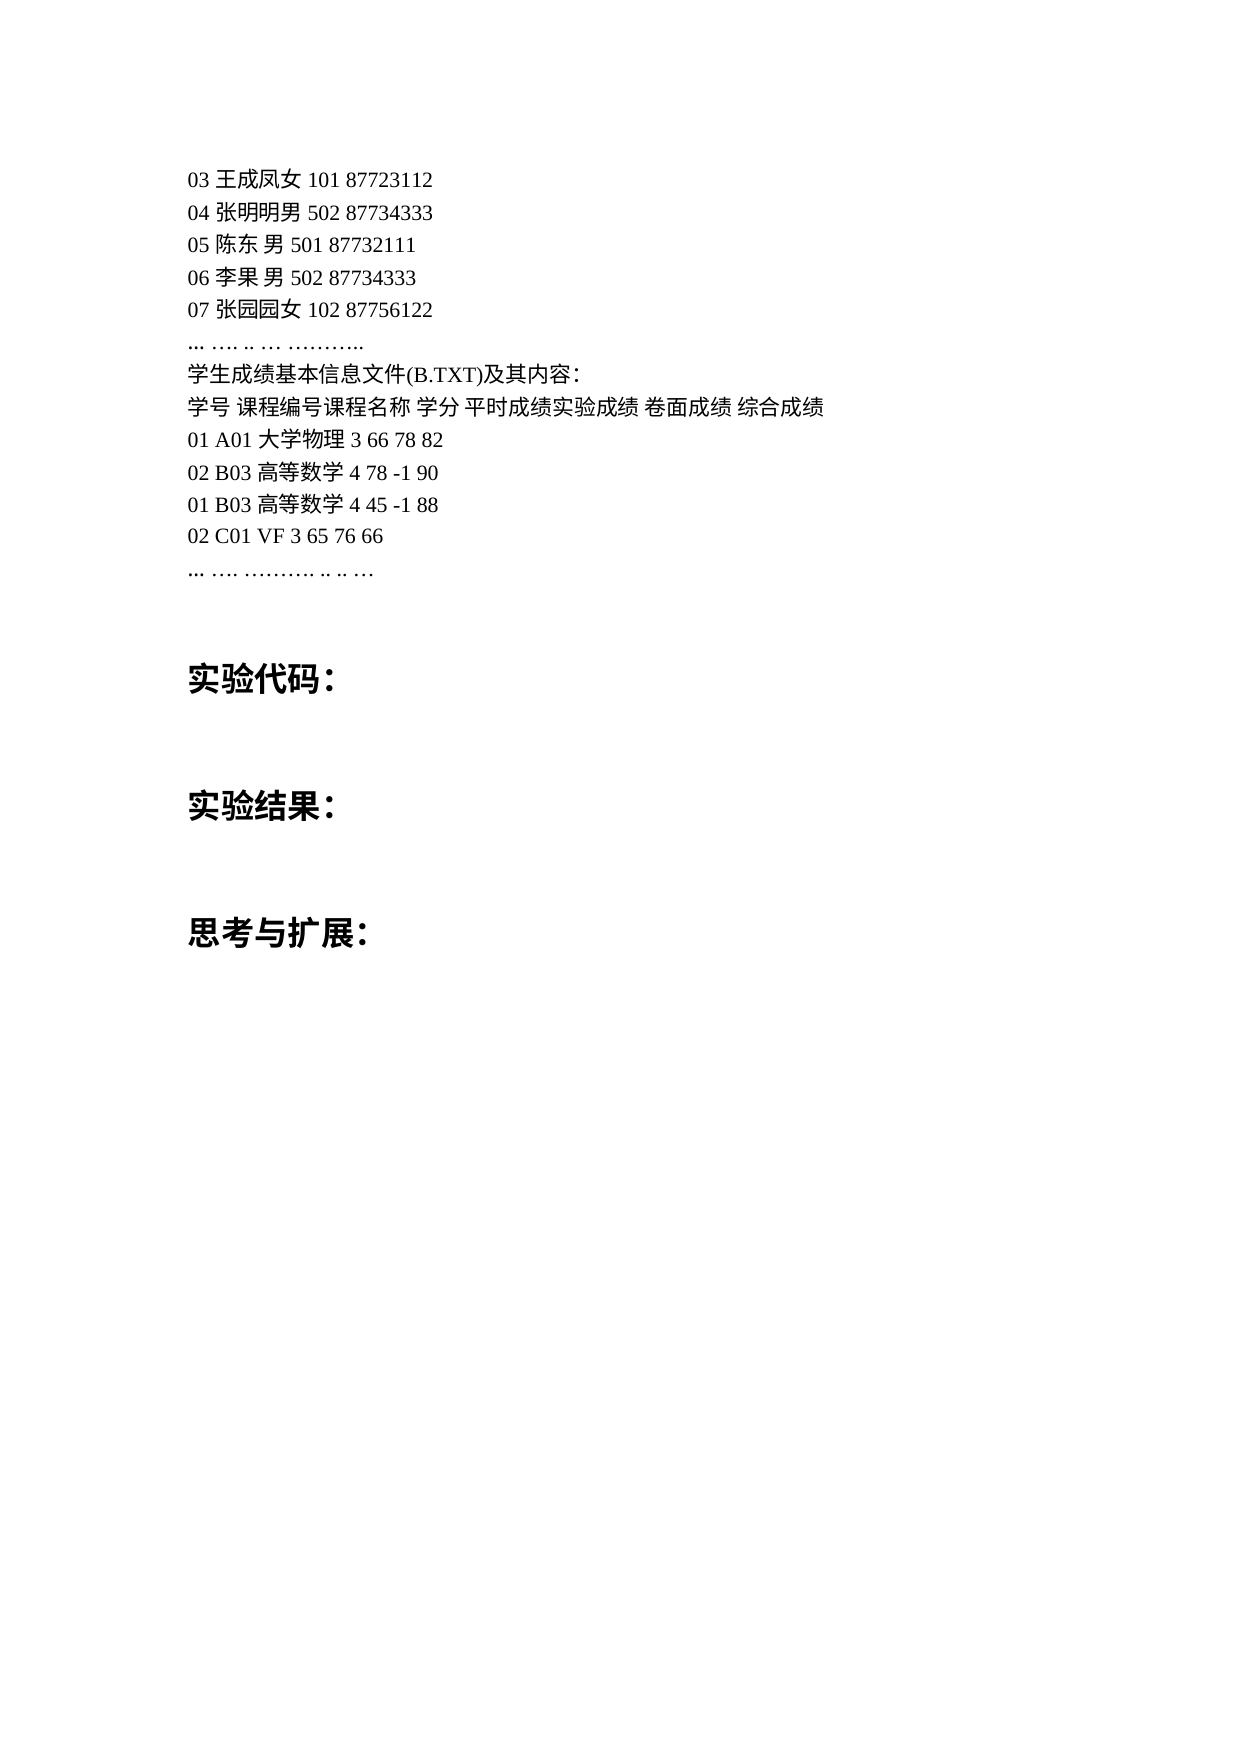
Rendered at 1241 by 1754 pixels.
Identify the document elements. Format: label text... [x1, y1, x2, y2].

text … …. ………. .. .. … [187, 552, 1053, 584]
subtitle 实验代码： [187, 644, 1053, 709]
text 学生成绩基本信息文件(B.TXT)及其内容： [187, 357, 1053, 389]
text 05 陈东 男 501 87732111 [187, 227, 1053, 259]
text 01 B03 高等数学 4 45 -1 88 [187, 487, 1053, 519]
text 学号 课程编号课程名称 学分 平时成绩实验成绩 卷面成绩 综合成绩 [187, 389, 1053, 422]
text 01 VF 3 65 76 66 [187, 519, 1053, 552]
text 01 大学物理 3 66 78 82 [187, 422, 1053, 454]
subtitle 思考与扩展： [187, 898, 1053, 963]
text 03 王成凤女 101 87723112 [187, 162, 1053, 194]
subtitle 实验结果： [187, 771, 1053, 836]
text 02 B03 高等数学 4 78 -1 90 [187, 454, 1053, 487]
text 06 李果 男 502 87734333 [187, 259, 1053, 292]
text 07 张园园女 102 87756122 [187, 292, 1053, 324]
text 04 张明明男 502 87734333 [187, 194, 1053, 227]
text … …. .. … ……….. [187, 324, 1053, 357]
